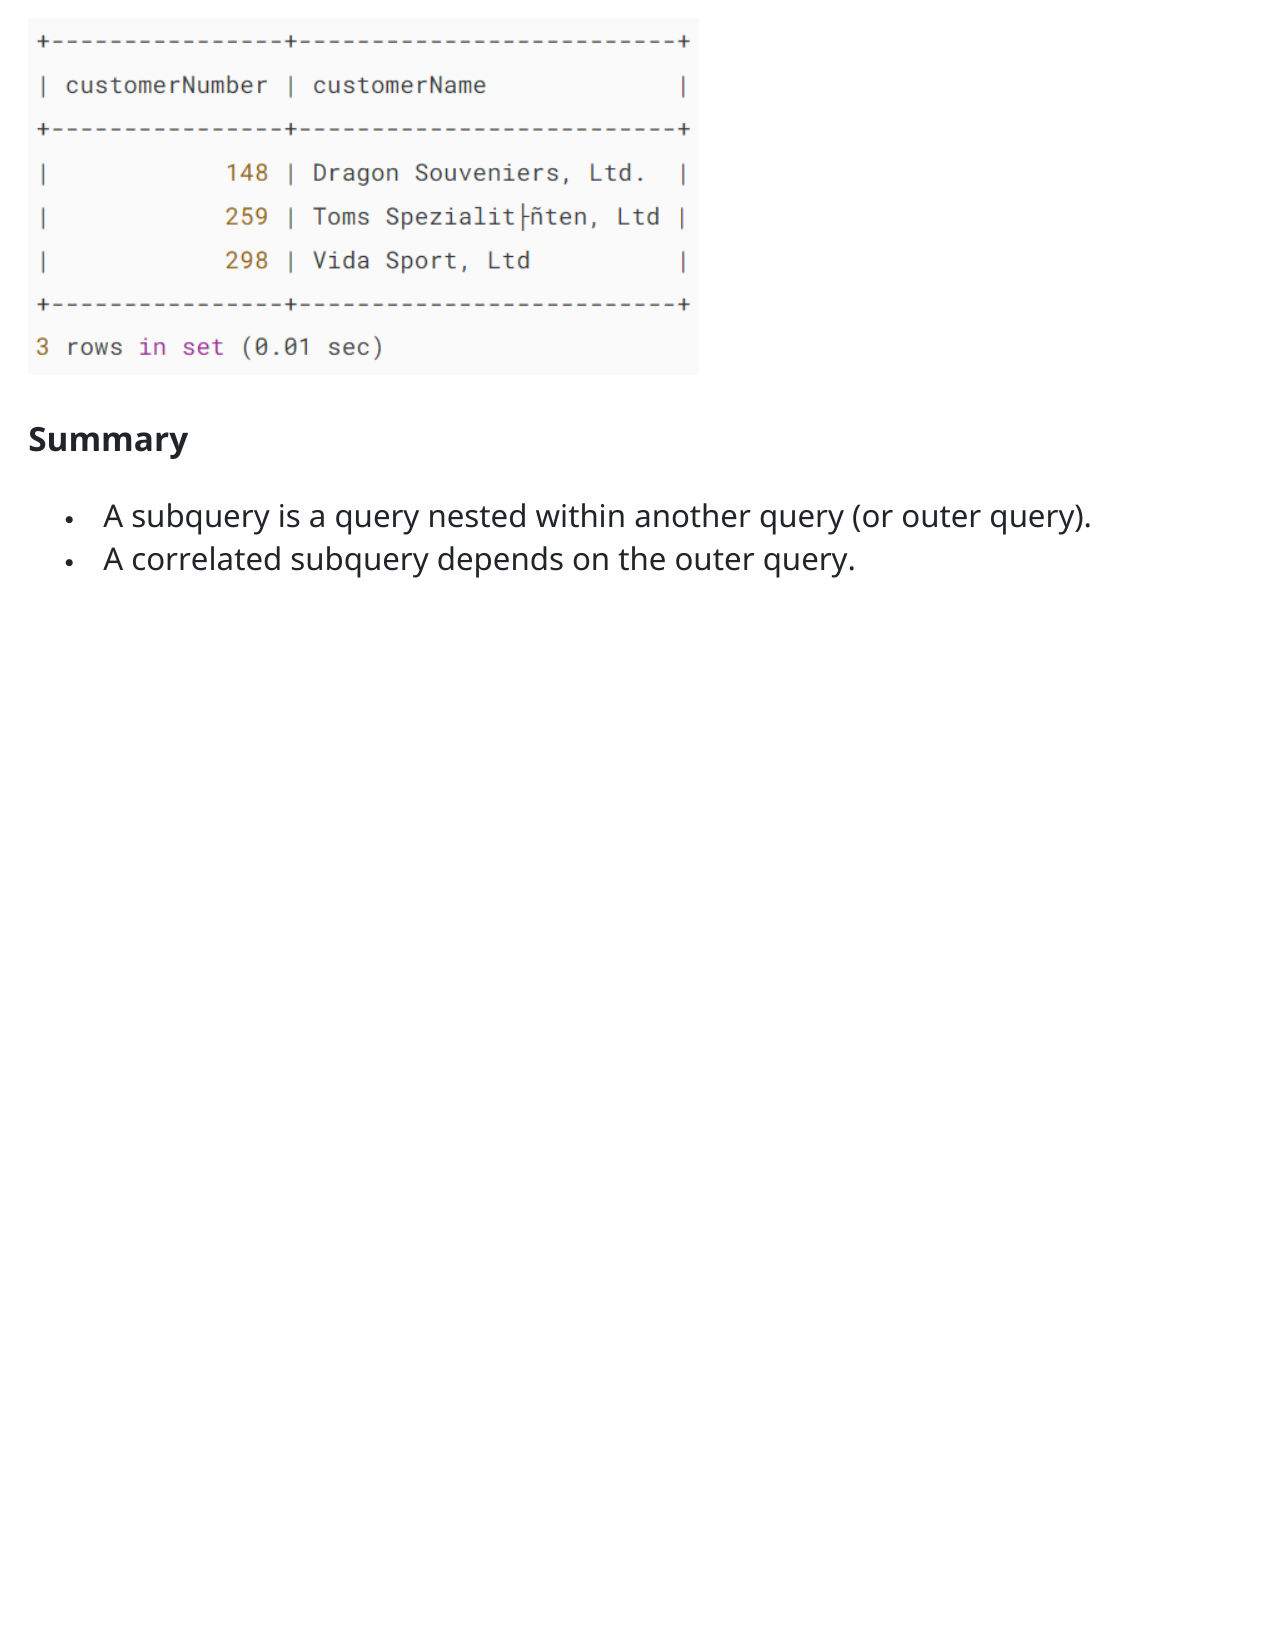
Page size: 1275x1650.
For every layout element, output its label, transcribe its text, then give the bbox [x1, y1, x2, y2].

picture [28, 18, 700, 375]
subtitle Summary [28, 415, 1247, 461]
list A subquery is a query nested within another query (or outer query). [66, 494, 1247, 537]
list A correlated subquery depends on the outer query. [66, 537, 1247, 579]
